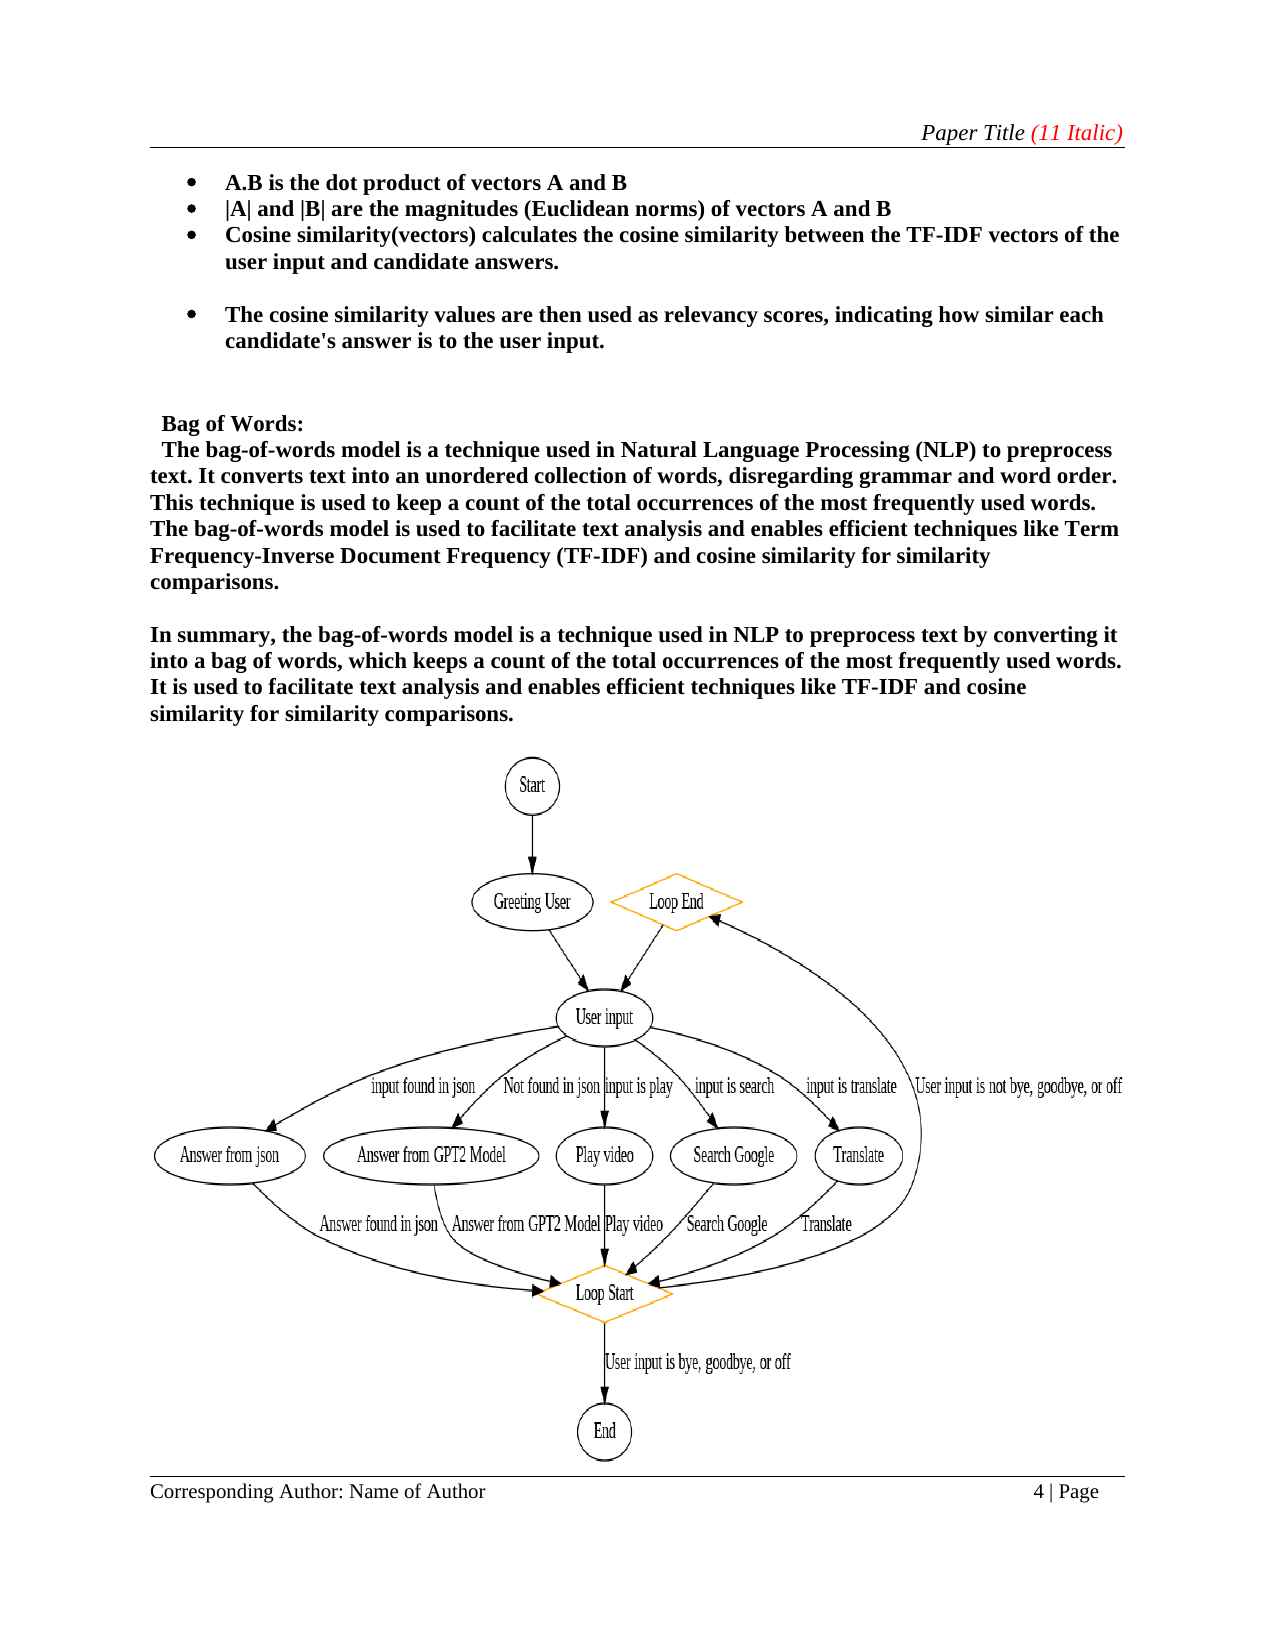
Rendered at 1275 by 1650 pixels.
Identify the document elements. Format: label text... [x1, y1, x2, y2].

text The bag-of-words model is a technique used in Natural Language Processing (NLP) to preprocess text. It converts text into an unordered collection of words, disregarding grammar and word order. This technique is used to keep a count of the total occurrences of the most frequently used words. The bag-of-words model is used to facilitate text analysis and enables efficient techniques like Term Frequency-Inverse Document Frequency (TF-IDF) and cosine similarity for similarity comparisons. [150, 436, 1125, 594]
list |A| and |B| are the magnitudes (Euclidean norms) of vectors A and B [187, 195, 1125, 222]
picture [150, 752, 1125, 1467]
text Bag of Words: [150, 410, 1125, 436]
list The cosine similarity values are then used as relevancy scores, indicating how similar each candidate's answer is to the user input. [187, 301, 1125, 353]
list A.B is the dot product of vectors A and B [187, 169, 1125, 195]
text In summary, the bag-of-words model is a technique used in NLP to preprocess text by converting it into a bag of words, which keeps a count of the total occurrences of the most frequently used words. It is used to facilitate text analysis and enables efficient techniques like TF-IDF and cosine similarity for similarity comparisons. [150, 621, 1125, 726]
list Cosine similarity(vectors) calculates the cosine similarity between the TF-IDF vectors of the user input and candidate answers. [187, 222, 1125, 274]
